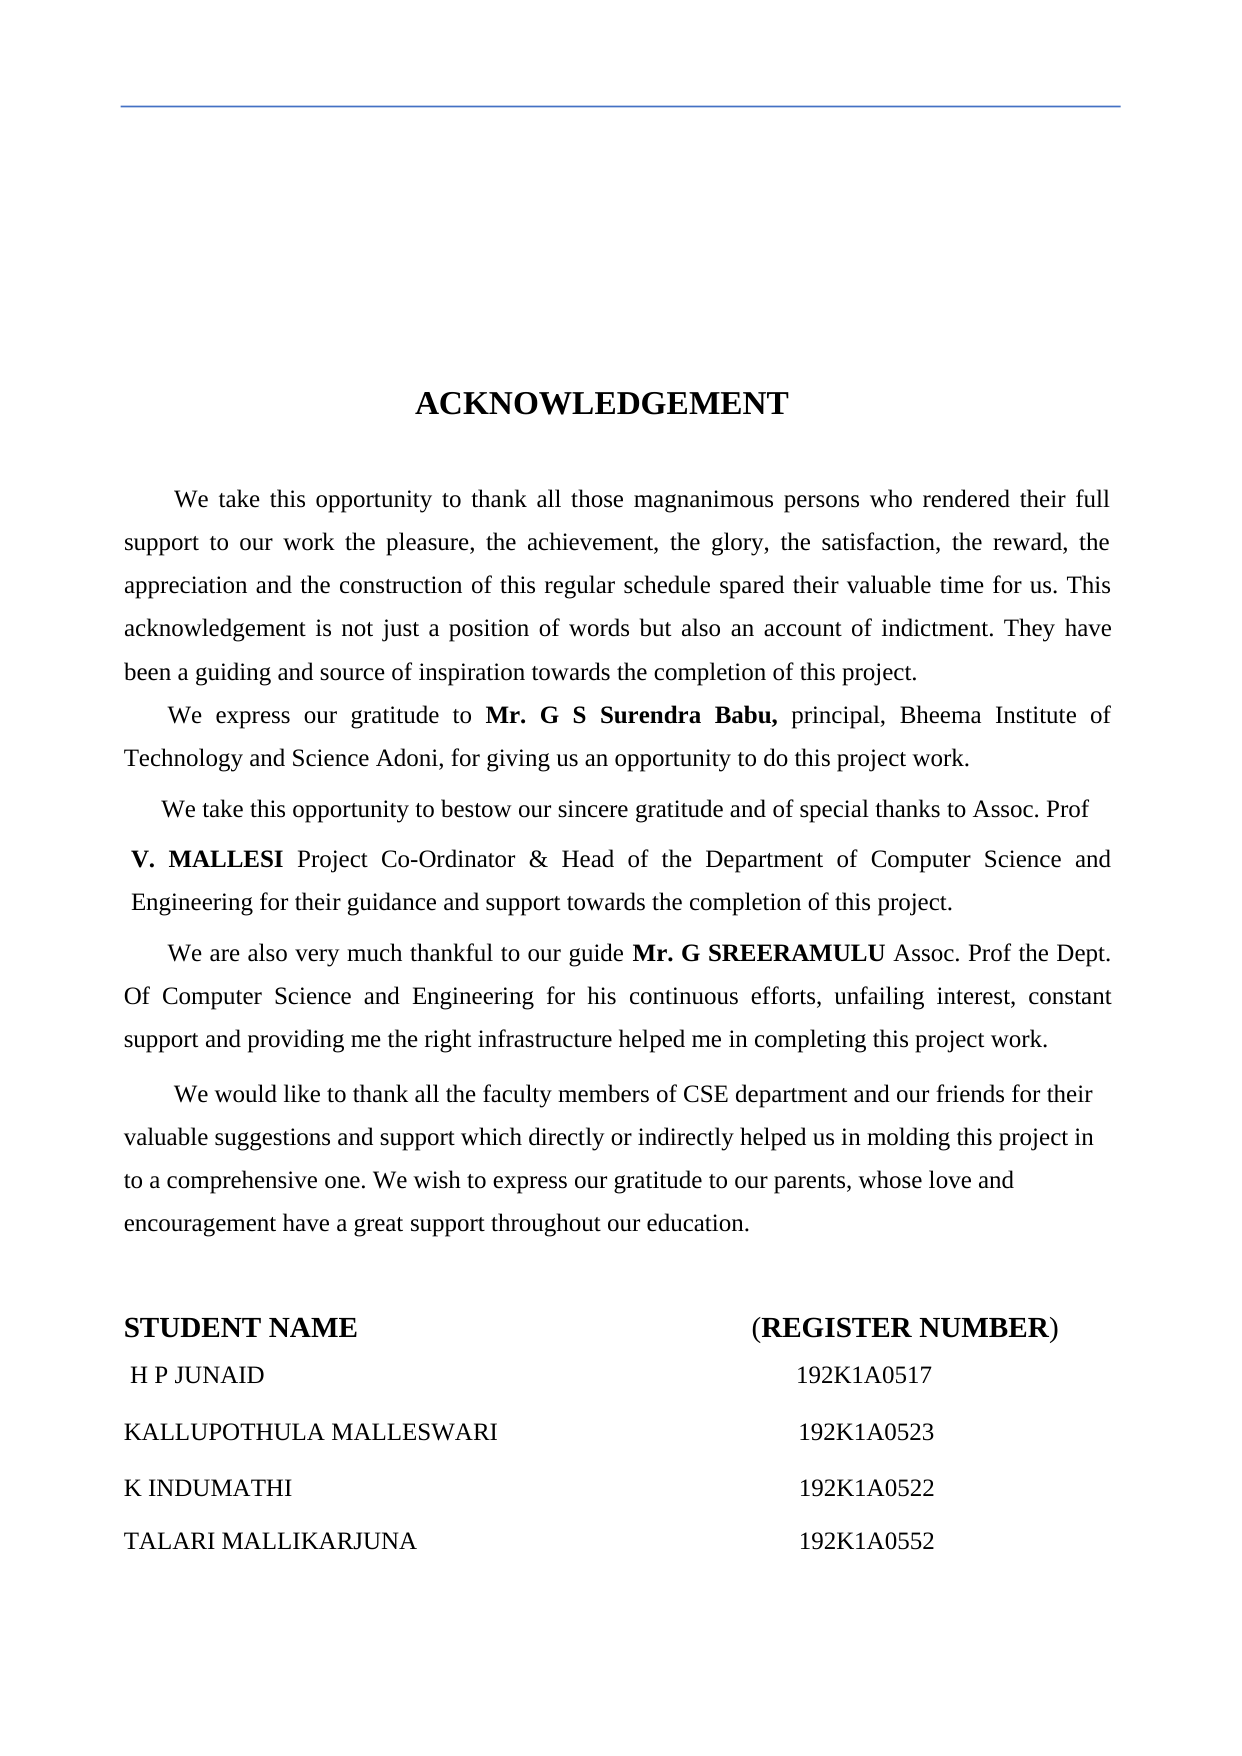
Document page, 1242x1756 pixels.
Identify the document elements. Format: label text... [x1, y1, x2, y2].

subtitle ACKNOWLEDGEMENT [415, 383, 1198, 421]
subtitle STUDENT NAME (REGISTER NUMBER) [123, 1310, 1198, 1343]
text We express our gratitude to Mr. G S Surendra Babu, principal, Bheema Institute of Technology and Science Adoni, for giving us an opportunity to do this project work. [123, 700, 1112, 772]
text V. MALLESI Project Co-Ordinator & Head of the Department of Computer Science and Engineering for their guidance and support towards the completion of this project. [131, 844, 1111, 916]
text We would like to thank all the faculty members of CSE department and our friends for their valuable suggestions and support which directly or indirectly helped us in molding this project in to a comprehensive one. We wish to express our gratitude to our parents, whose love and encouragement have a great support throughout our education. [123, 1079, 1096, 1237]
text KALLUPOTHULA MALLESWARI 192K1A0523 [123, 1417, 1198, 1445]
text We take this opportunity to bestow our sincere gratitude and of special thanks to Assoc. Prof [161, 794, 1198, 822]
text TALARI MALLIKARJUNA 192K1A0552 [123, 1526, 1198, 1554]
text We take this opportunity to thank all those magnanimous persons who rendered their full support to our work the pleasure, the achievement, the glory, the satisfaction, the reward, the appreciation and the construction of this regular schedule spared their valuable time for us. This acknowledgement is not just a position of words but also an account of indictment. They have been a guiding and source of inspiration towards the completion of this project. [124, 484, 1112, 685]
text K INDUMATHI 192K1A0522 [123, 1473, 1198, 1502]
text We are also very much thankful to our guide Mr. G SREERAMULU Assoc. Prof the Dept. Of Computer Science and Engineering for his continuous efforts, unfailing interest, constant support and providing me the right infrastructure helped me in completing this project work. [123, 938, 1112, 1053]
text H P JUNAID 192K1A0517 [130, 1361, 1198, 1389]
